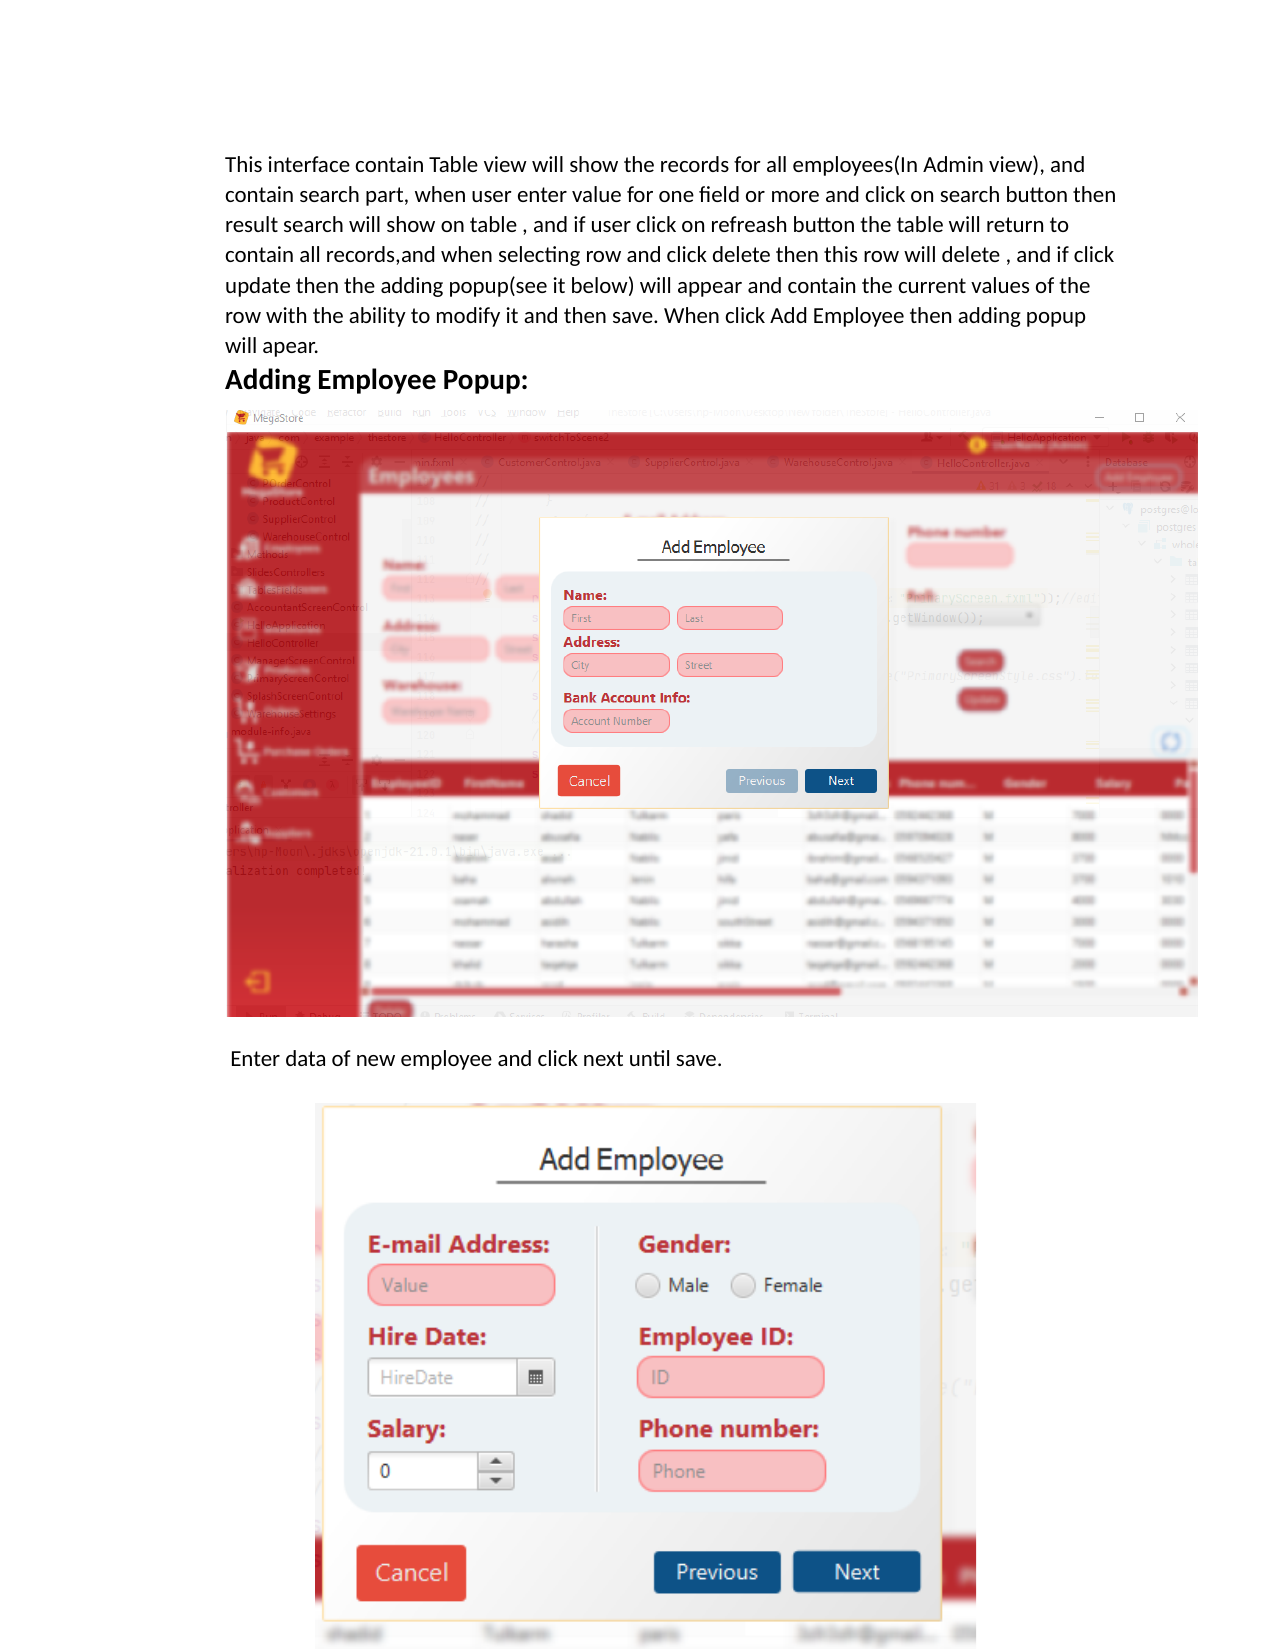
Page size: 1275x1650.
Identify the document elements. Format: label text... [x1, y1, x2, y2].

picture [226, 1067, 977, 1647]
picture [226, 410, 1198, 1016]
list This interface contain Table view will show the records for all employees(In Admin view), and contain search part, when user enter value for one field or more and click on search button then result search will show on table , and if user click on refreash button the table will return to contain all records,and when selecting row and click delete then this row will delete , and if click update then the adding popup(see it below) will appear and contain the current values of the row with the ability to modify it and then save. When click Add Employee then adding popup will apear. [225, 150, 1125, 359]
